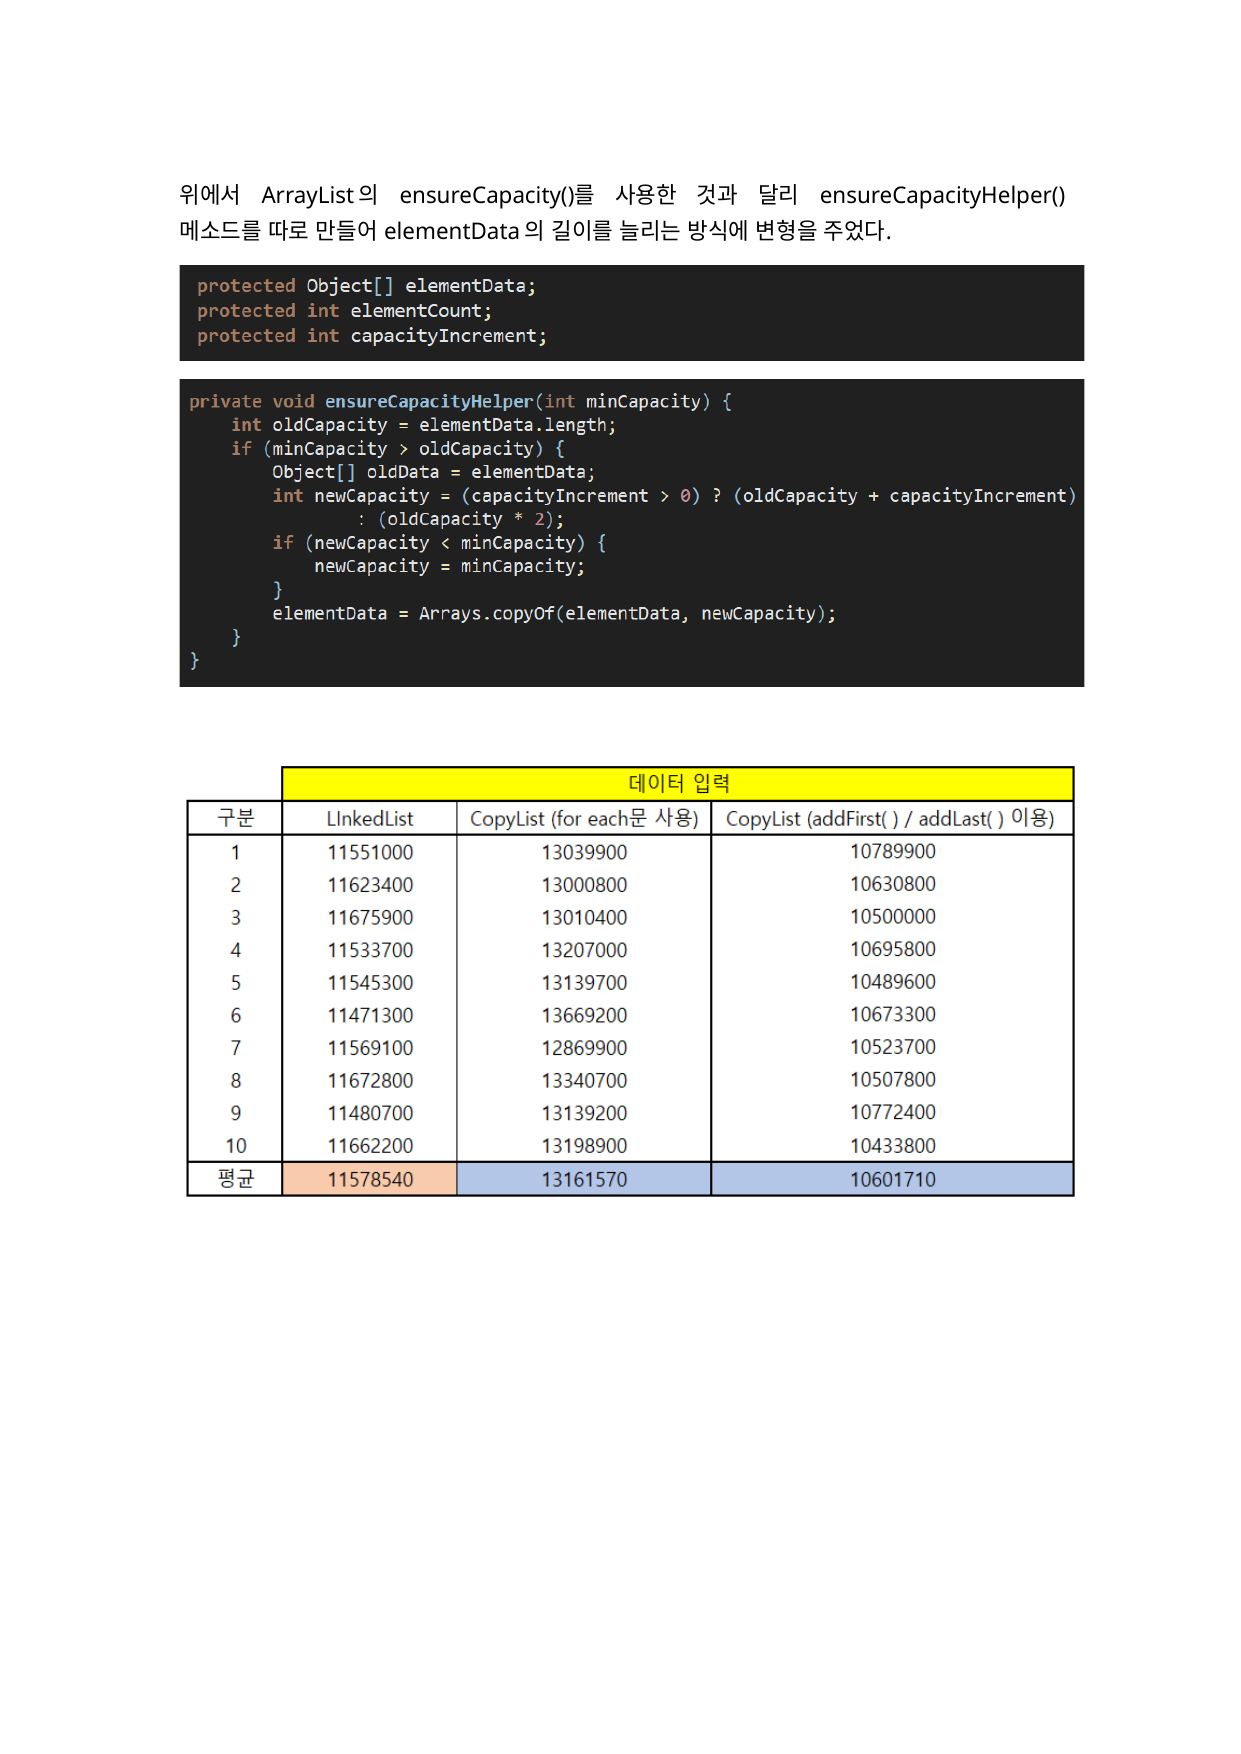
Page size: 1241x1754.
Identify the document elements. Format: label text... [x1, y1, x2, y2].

picture [179, 756, 1079, 1208]
picture [179, 379, 1085, 687]
text 위에서 ArrayList의 ensureCapacity()를 사용한 것과 달리 ensureCapacityHelper() 메소드를 따로 만들어 elementData의 길이를 늘리는 방식에 변형을 주었다. [179, 177, 1065, 246]
picture [179, 265, 1085, 361]
